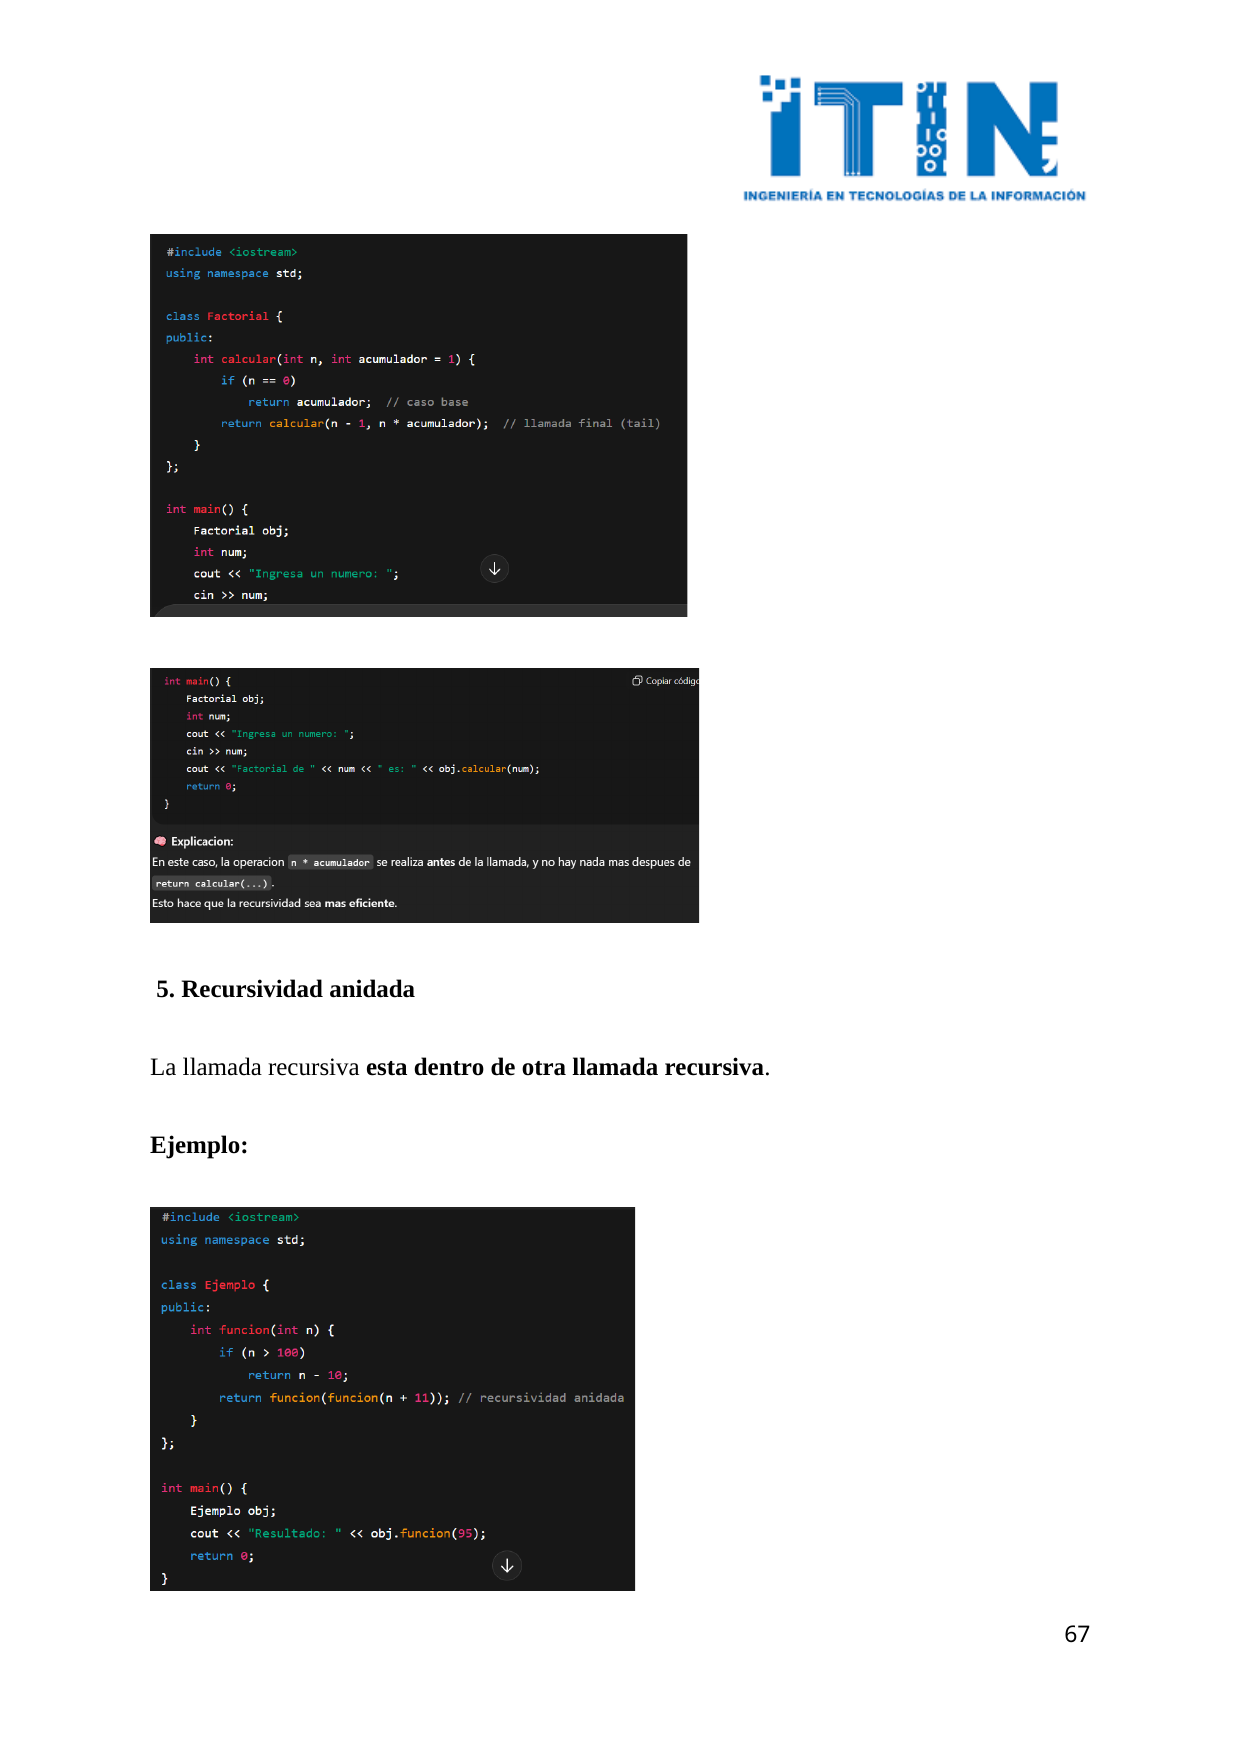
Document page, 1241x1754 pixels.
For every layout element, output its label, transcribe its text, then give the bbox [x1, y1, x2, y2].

picture [150, 1207, 636, 1591]
picture [738, 73, 1091, 203]
text La llamada recursiva esta dentro de otra llamada recursiva. [150, 1052, 1090, 1081]
text Ejemplo: [150, 1130, 1090, 1158]
text 5. Recursividad anidada [150, 974, 1090, 1003]
picture [150, 234, 688, 617]
picture [150, 668, 700, 923]
